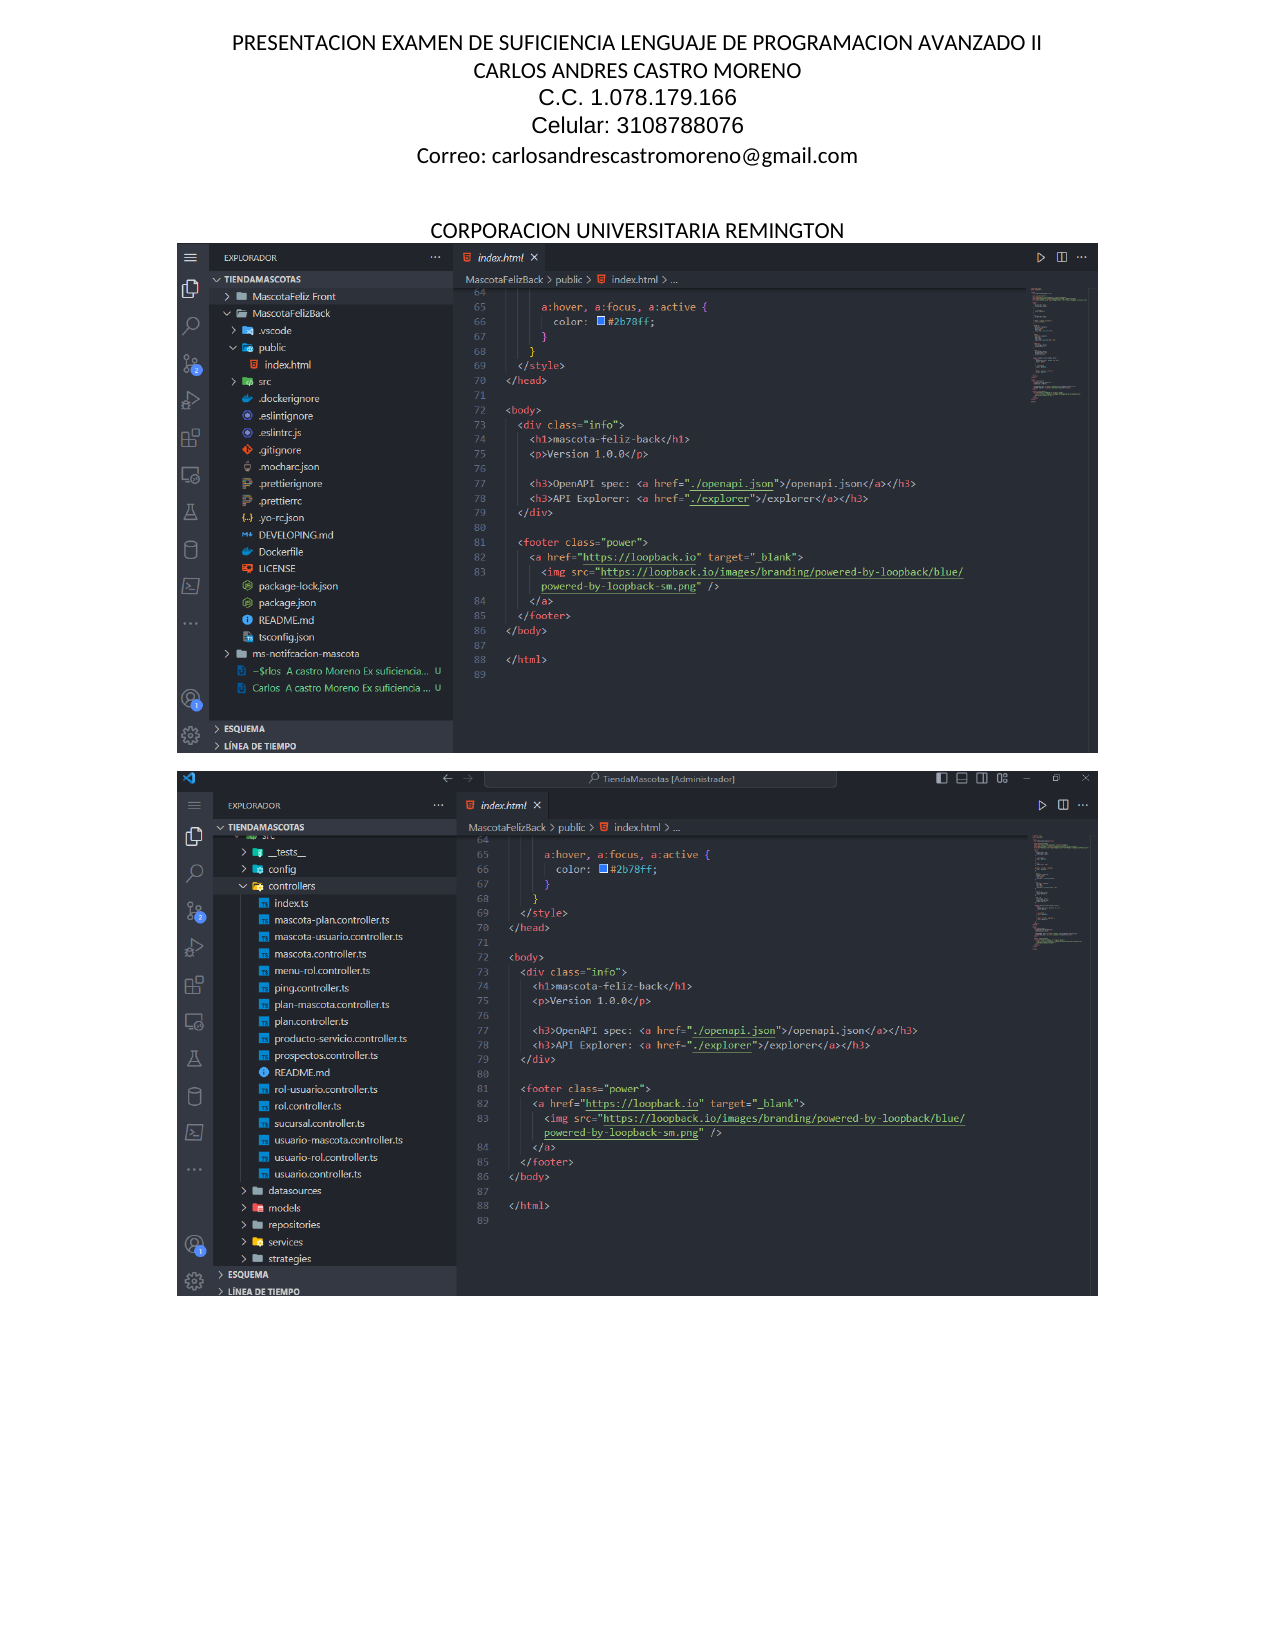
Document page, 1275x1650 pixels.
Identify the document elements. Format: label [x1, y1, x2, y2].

picture [177, 243, 1098, 753]
picture [177, 771, 1098, 1296]
